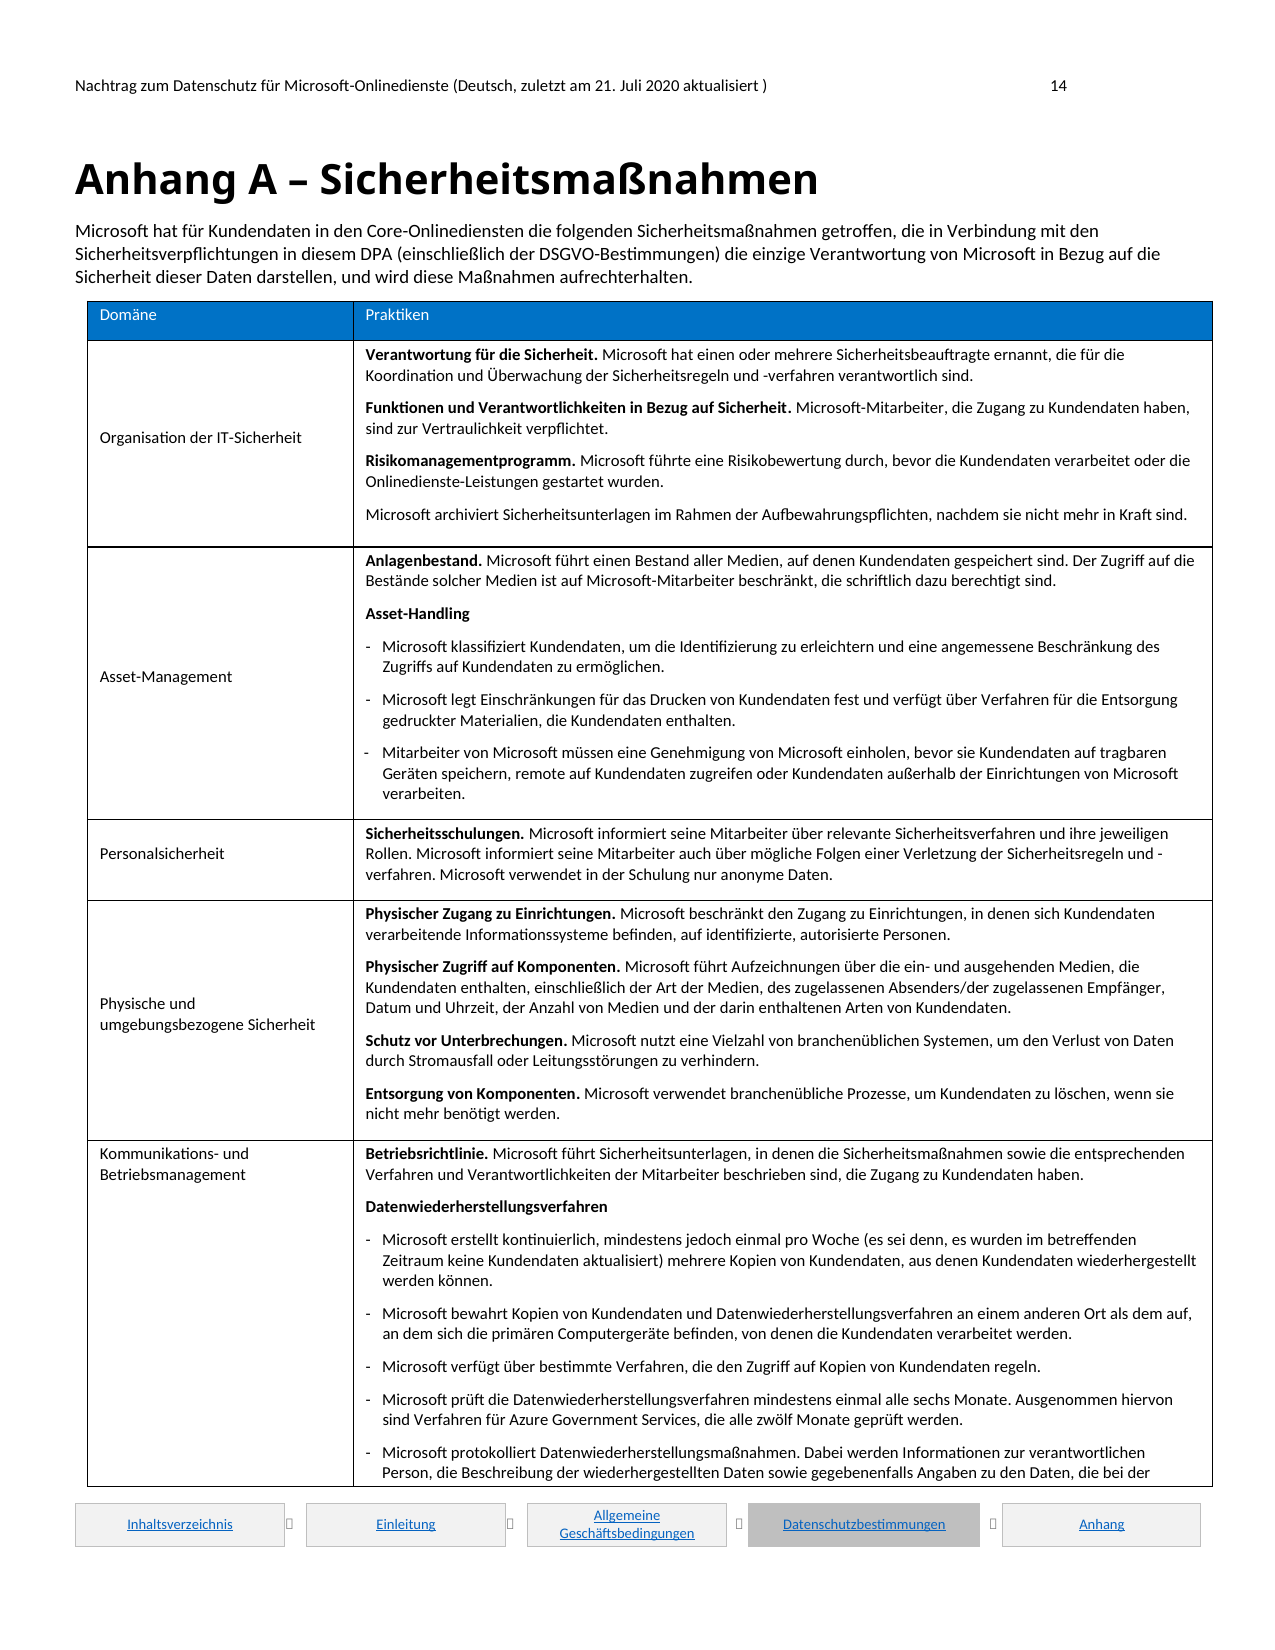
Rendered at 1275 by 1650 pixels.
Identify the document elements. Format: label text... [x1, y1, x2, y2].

list Microsoft hat für Kundendaten in den Core-Onlinediensten die folgenden Sicherheitsmaßnahmen getroffen, die in Verbindung mit den Sicherheitsverpflichtungen in diesem DPA (einschließlich der DSGVO-Bestimmungen) die einzige Verantwortung von Microsoft in Bezug auf die Sicherheit dieser Daten darstellen, und wird diese Maßnahmen aufrechterhalten. [75, 219, 1200, 288]
table_cell Physische und umgebungsbezogene Sicherheit [88, 901, 353, 1139]
table_cell Anlagenbestand. Microsoft führt einen Bestand aller Medien, auf denen Kundendaten gespeichert sind. Der Zugriff auf die Bestände solcher Medien ist auf Microsoft-Mitarbeiter beschränkt, die schriftlich dazu berechtigt sind. Asset-Handling - Microsoft klassifiziert Kundendaten, um die Identifizierung zu erleichtern und eine angemessene Beschränkung des Zugriffs auf Kundendaten zu ermöglichen. - Microsoft legt Einschränkungen für das Drucken von Kundendaten fest und verfügt über Verfahren für die Entsorgung gedruckter Materialien, die Kundendaten enthalten. Mitarbeiter von Microsoft müssen eine Genehmigung von Microsoft einholen, bevor sie Kundendaten auf tragbaren Geräten speichern, remote auf Kundendaten zugreifen oder Kundendaten außerhalb der Einrichtungen von Microsoft verarbeiten. [354, 548, 1212, 819]
subtitle Anhang A – Sicherheitsmaßnahmen [75, 150, 1200, 207]
table_header Domäne [88, 302, 353, 340]
table_header Praktiken [354, 302, 1212, 340]
table_cell Asset-Management [88, 548, 353, 819]
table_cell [354, 1141, 1212, 1486]
table_cell Organisation der IT-Sicherheit [88, 341, 353, 546]
table_cell Personalsicherheit [88, 820, 353, 899]
table_cell Sicherheitsschulungen. Microsoft informiert seine Mitarbeiter über relevante Sicherheitsverfahren und ihre jeweiligen Rollen. Microsoft informiert seine Mitarbeiter auch über mögliche Folgen einer Verletzung der Sicherheitsregeln und -verfahren. Microsoft verwendet in der Schulung nur anonyme Daten. [354, 820, 1212, 899]
table_cell Verantwortung für die Sicherheit. Microsoft hat einen oder mehrere Sicherheitsbeauftragte ernannt, die für die Koordination und Überwachung der Sicherheitsregeln und -verfahren verantwortlich sind. Funktionen und Verantwortlichkeiten in Bezug auf Sicherheit. Microsoft-Mitarbeiter, die Zugang zu Kundendaten haben, sind zur Vertraulichkeit verpflichtet. Risikomanagementprogramm. Microsoft führte eine Risikobewertung durch, bevor die Kundendaten verarbeitet oder die Onlinedienste-Leistungen gestartet wurden. Microsoft archiviert Sicherheitsunterlagen im Rahmen der Aufbewahrungspflichten, nachdem sie nicht mehr in Kraft sind. [354, 341, 1212, 546]
table_cell Kommunikations- und Betriebsmanagement [88, 1141, 353, 1486]
table_cell Physischer Zugang zu Einrichtungen. Microsoft beschränkt den Zugang zu Einrichtungen, in denen sich Kundendaten verarbeitende Informationssysteme befinden, auf identifizierte, autorisierte Personen. Physischer Zugriff auf Komponenten. Microsoft führt Aufzeichnungen über die ein- und ausgehenden Medien, die Kundendaten enthalten, einschließlich der Art der Medien, des zugelassenen Absenders/der zugelassenen Empfänger, Datum und Uhrzeit, der Anzahl von Medien und der darin enthaltenen Arten von Kundendaten. Schutz vor Unterbrechungen. Microsoft nutzt eine Vielzahl von branchenüblichen Systemen, um den Verlust von Daten durch Stromausfall oder Leitungsstörungen zu verhindern. Entsorgung von Komponenten. Microsoft verwendet branchenübliche Prozesse, um Kundendaten zu löschen, wenn sie nicht mehr benötigt werden. [354, 901, 1212, 1139]
